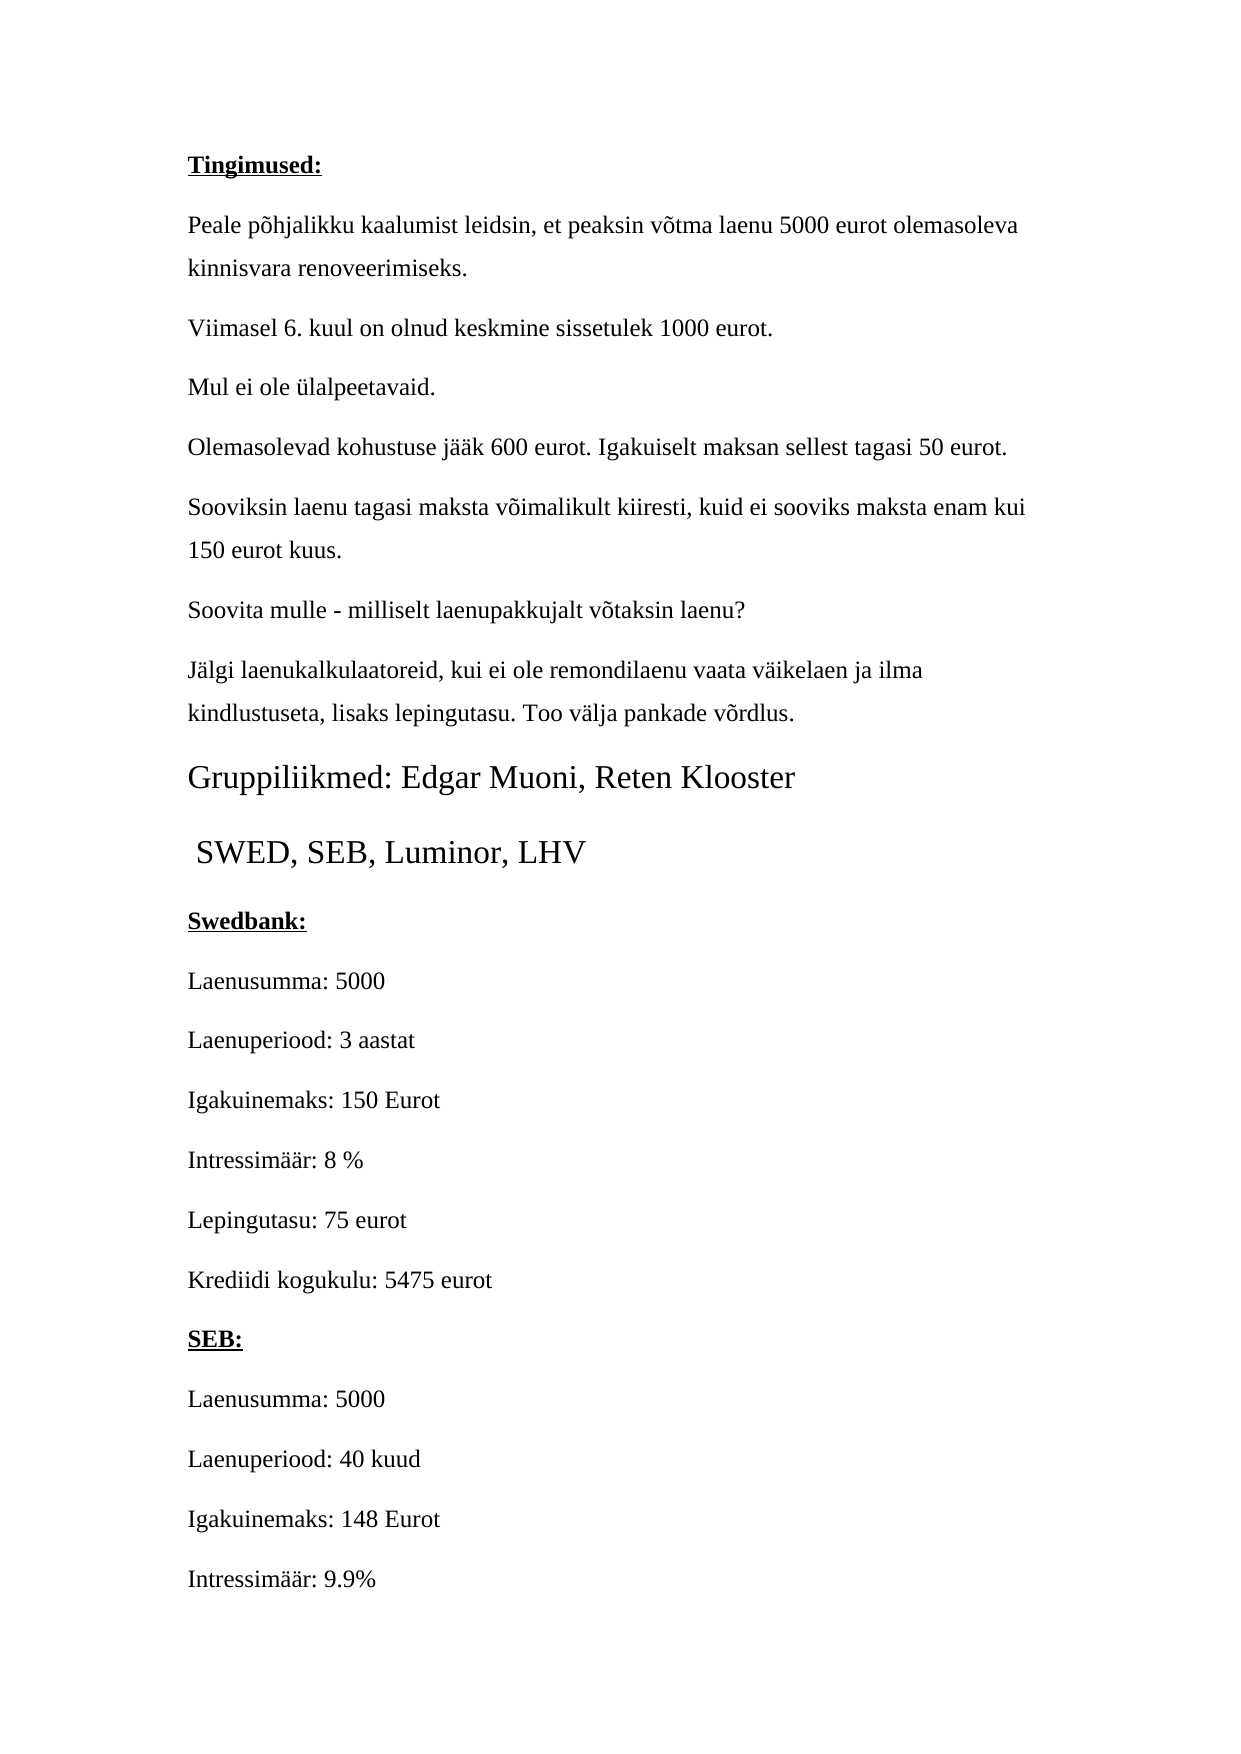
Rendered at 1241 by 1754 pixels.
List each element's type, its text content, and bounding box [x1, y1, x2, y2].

text Soovita mulle - milliselt laenupakkujalt võtaksin laenu? [187, 595, 1053, 624]
text Gruppiliikmed: Edgar Muoni, Reten Klooster [187, 758, 1053, 796]
text Olemasolevad kohustuse jääk 600 eurot. Igakuiselt maksan sellest tagasi 50 eurot. [187, 432, 1053, 461]
text Peale põhjalikku kaalumist leidsin, et peaksin võtma laenu 5000 eurot olemasoleva kinnisvara renoveerimiseks. [187, 210, 1053, 282]
text Laenuperiood: 40 kuud [187, 1444, 1053, 1473]
text Intressimäär: 8 % [187, 1145, 1053, 1174]
text SWED, SEB, Luminor, LHV [187, 832, 1053, 870]
text Swedbank: [187, 906, 1053, 935]
text Lepingutasu: 75 eurot [187, 1205, 1053, 1234]
text Laenusumma: 5000 [187, 966, 1053, 994]
text Tingimused: [187, 150, 1053, 179]
text Laenusumma: 5000 [187, 1384, 1053, 1413]
text Igakuinemaks: 148 Eurot [187, 1504, 1053, 1533]
text Mul ei ole ülalpeetavaid. [187, 372, 1053, 401]
text Jälgi laenukalkulaatoreid, kui ei ole remondilaenu vaata väikelaen ja ilma kindlustuseta, lisaks lepingutasu. Too välja pankade võrdlus. [187, 655, 1053, 727]
text Krediidi kogukulu: 5475 eurot [187, 1265, 1053, 1293]
text Viimasel 6. kuul on olnud keskmine sissetulek 1000 eurot. [187, 313, 1053, 341]
text SEB: [187, 1324, 1053, 1353]
text Intressimäär: 9.9% [187, 1564, 1053, 1592]
text Laenuperiood: 3 aastat [187, 1026, 1053, 1054]
text Igakuinemaks: 150 Eurot [187, 1085, 1053, 1114]
text Sooviksin laenu tagasi maksta võimalikult kiiresti, kuid ei sooviks maksta enam kui 150 eurot kuus. [187, 492, 1053, 564]
